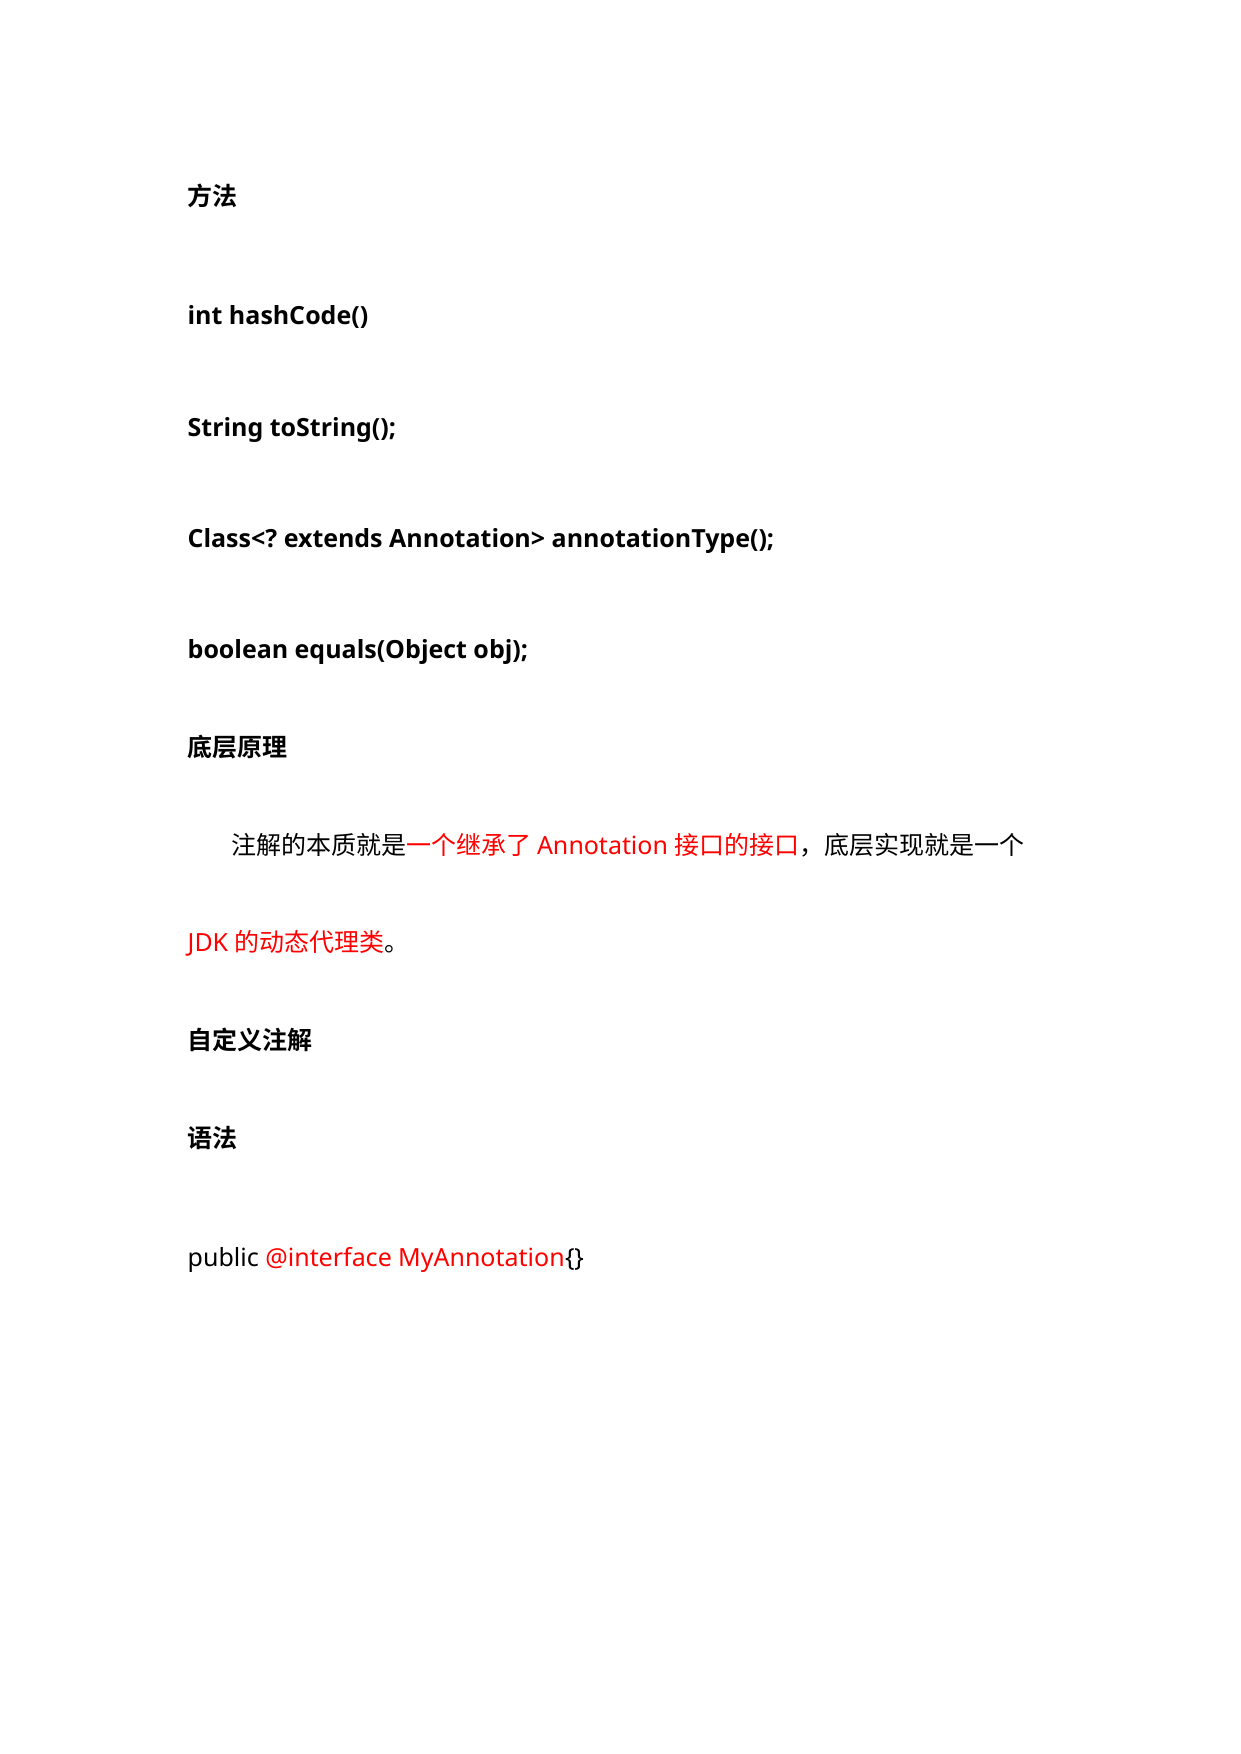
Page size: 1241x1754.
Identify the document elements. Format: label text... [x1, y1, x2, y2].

text public @interface MyAnnotation{} [187, 1225, 1053, 1290]
subtitle 底层原理 [187, 727, 1053, 763]
subtitle 自定义注解 [187, 1021, 1053, 1057]
subtitle String toString(); [187, 394, 1053, 459]
subtitle Class<? extends Annotation> annotationType(); [187, 505, 1053, 570]
subtitle boolean equals(Object obj); [187, 616, 1053, 681]
subtitle 方法 [187, 162, 1053, 227]
subtitle 语法 [187, 1104, 1053, 1169]
subtitle int hashCode() [187, 283, 1053, 348]
text 注解的本质就是一个继承了 Annotation 接口的接口，底层实现就是一个 JDK 的动态代理类。 [187, 811, 1053, 973]
